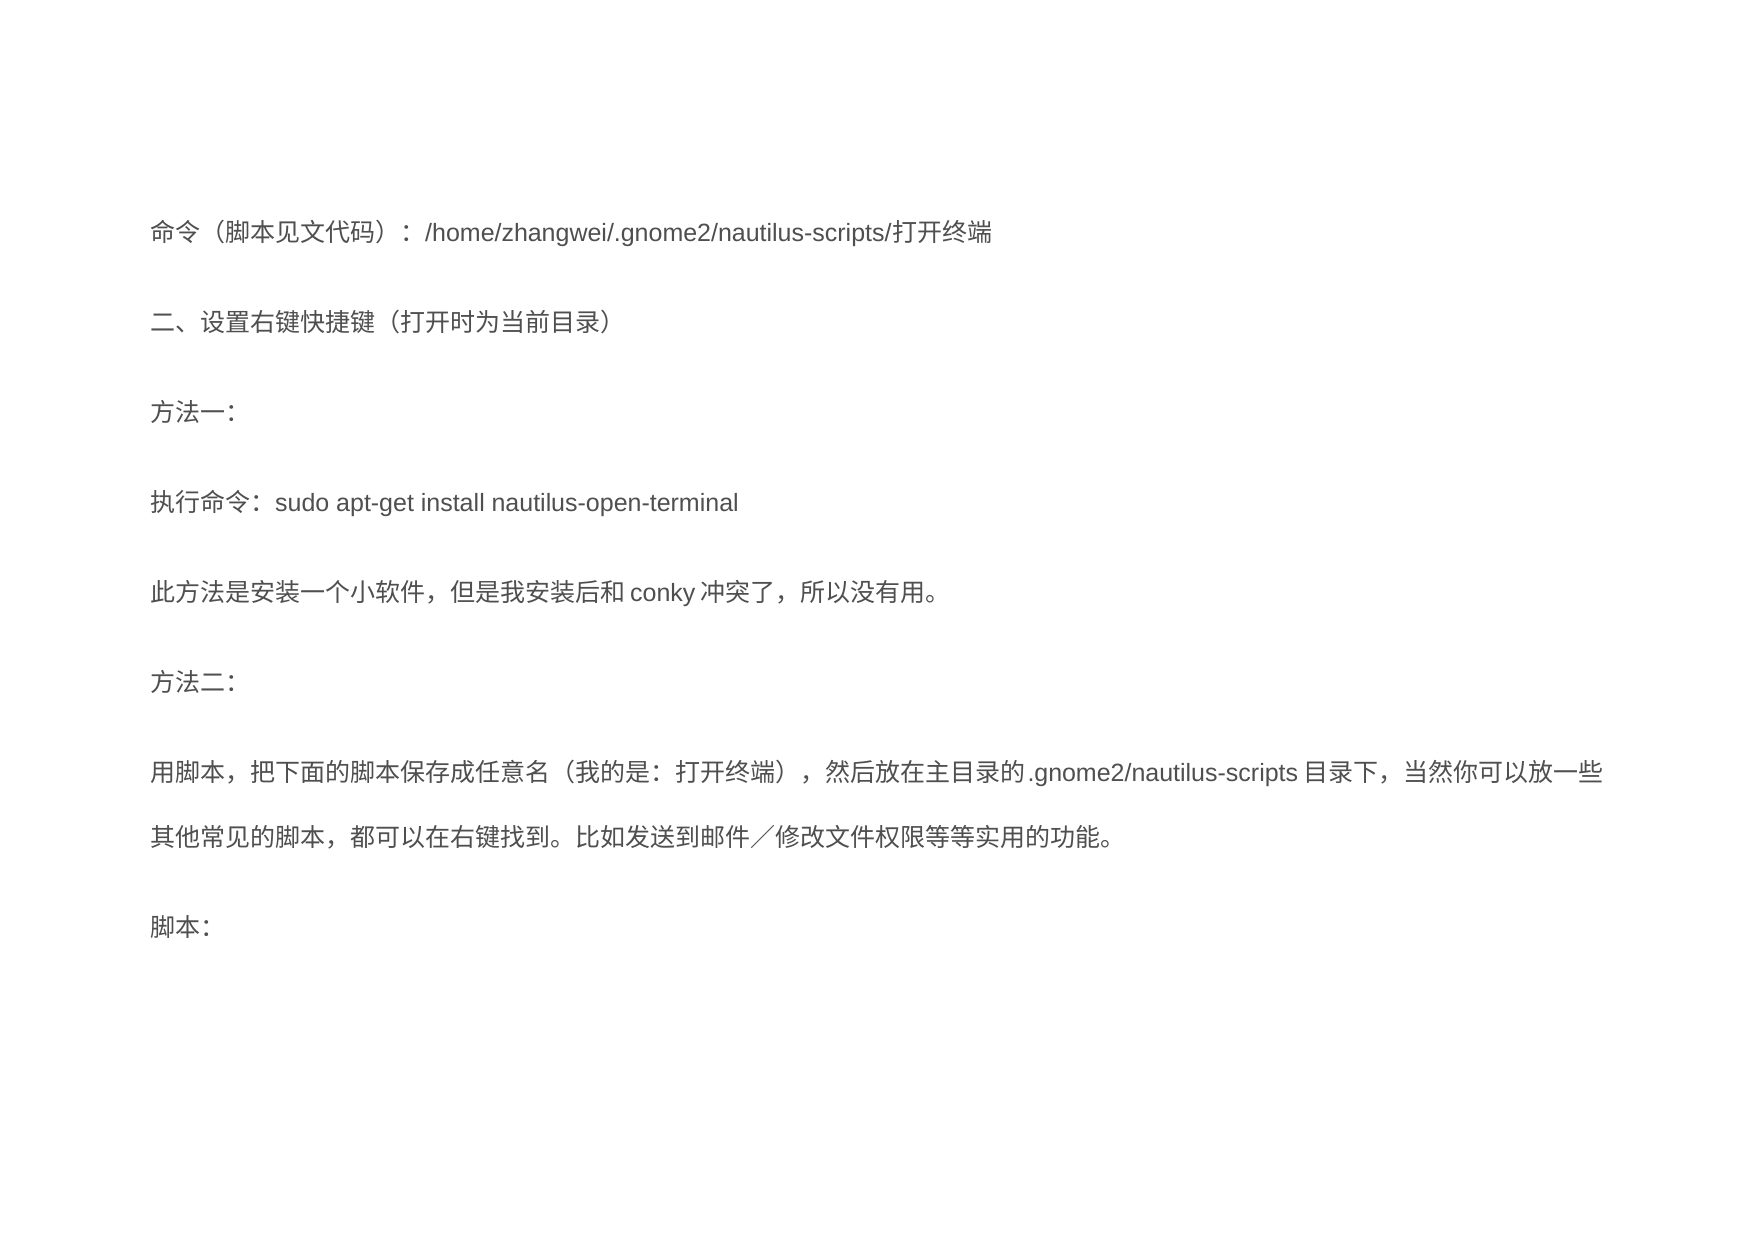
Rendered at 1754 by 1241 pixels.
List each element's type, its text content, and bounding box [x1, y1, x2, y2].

text 方法二： [150, 648, 1604, 713]
text 命令（脚本见文代码）：/home/zhangwei/.gnome2/nautilus-scripts/打开终端 [150, 198, 1604, 263]
text 执行命令：sudo apt-get install nautilus-open-terminal [150, 468, 1604, 533]
text 脚本： [150, 893, 1604, 958]
text 方法一： [150, 378, 1604, 443]
text 二、设置右键快捷键（打开时为当前目录） [150, 288, 1604, 353]
text 此方法是安装一个小软件，但是我安装后和conky冲突了，所以没有用。 [150, 558, 1604, 623]
text 用脚本，把下面的脚本保存成任意名（我的是：打开终端），然后放在主目录的.gnome2/nautilus-scripts目录下，当然你可以放一些其他常见的脚本，都可以在右键找到。比如发送到邮件／修改文件权限等等实用的功能。 [150, 738, 1604, 868]
